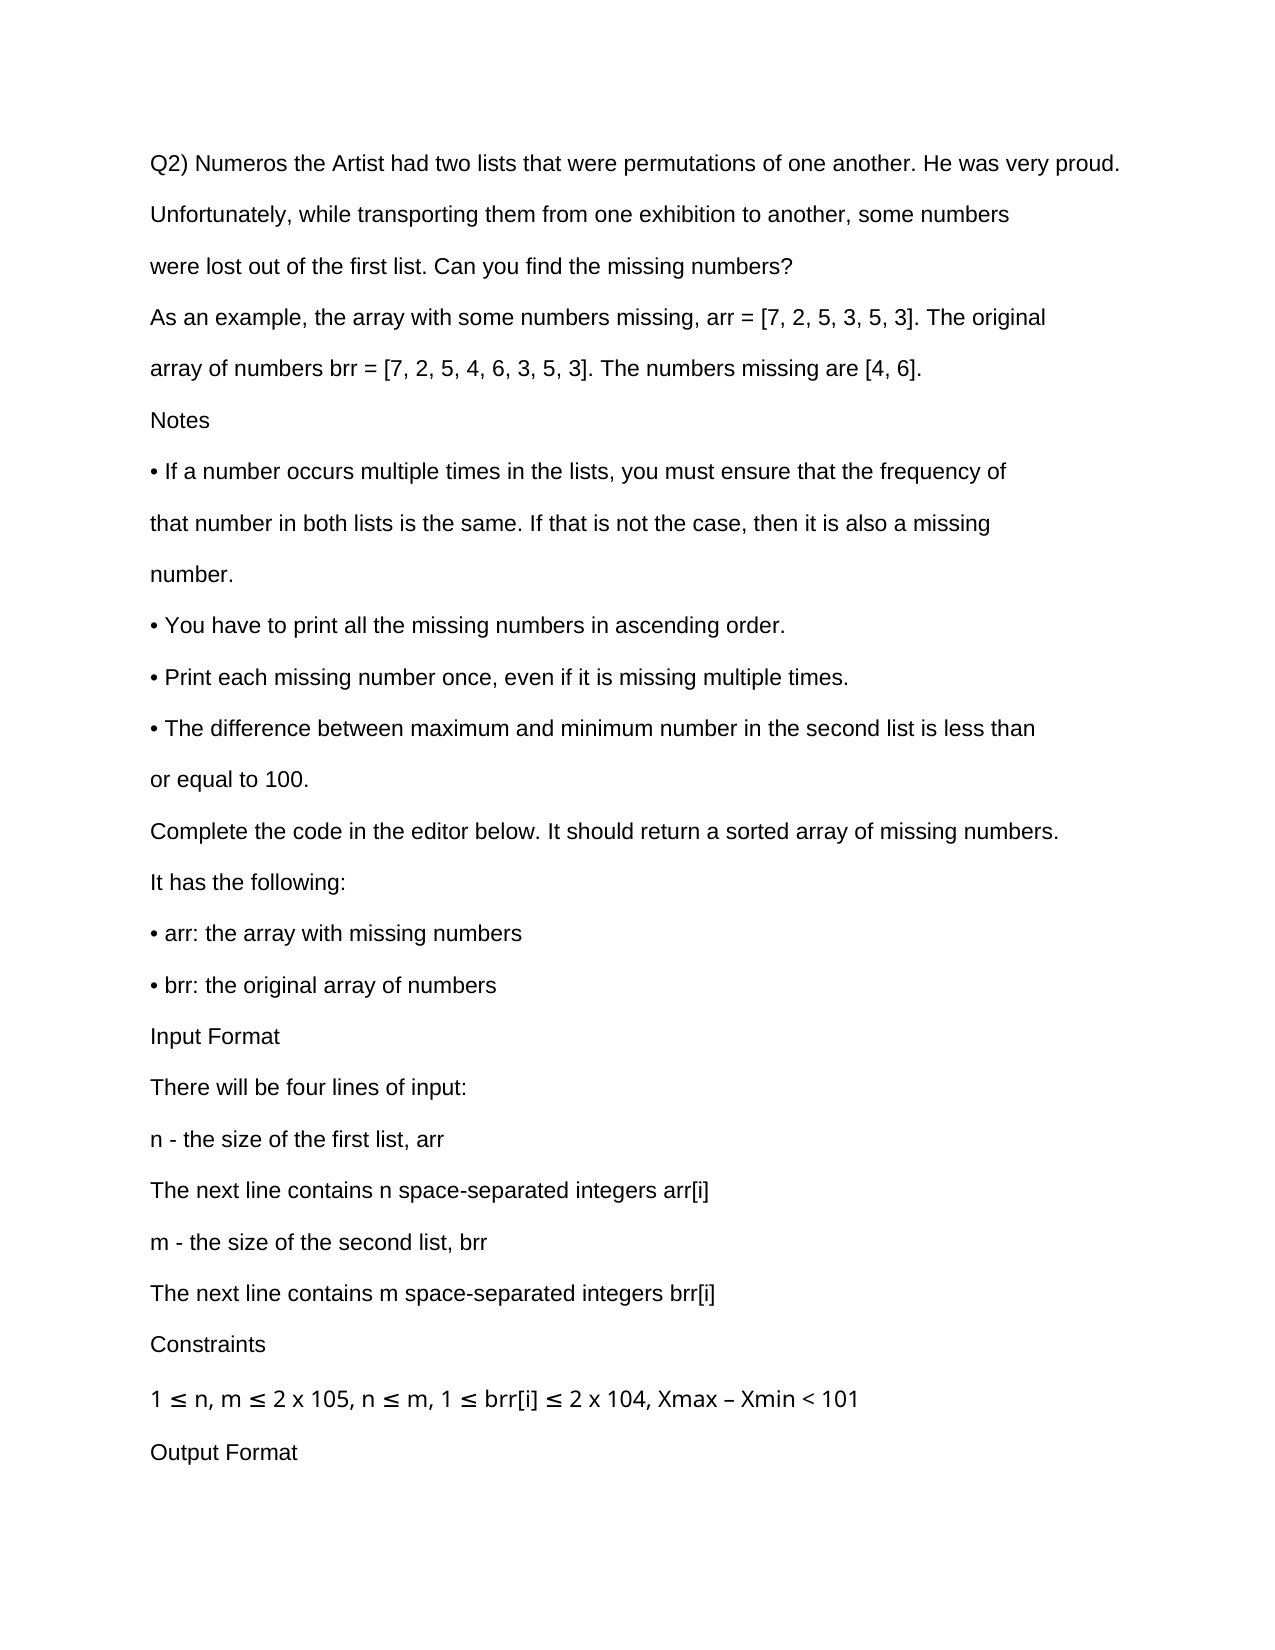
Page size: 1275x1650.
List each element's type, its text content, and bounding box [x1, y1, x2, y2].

text The next line contains n space-separated integers arr[i] [150, 1177, 1125, 1203]
text n - the size of the first list, arr [150, 1126, 1125, 1152]
text number. [150, 561, 1125, 587]
text There will be four lines of input: [150, 1074, 1125, 1101]
text Q2) Numeros the Artist had two lists that were permutations of one another. He was very proud. [150, 150, 1125, 176]
text that number in both lists is the same. If that is not the case, then it is also a missing [150, 509, 1125, 536]
text were lost out of the first list. Can you find the missing numbers? [150, 253, 1125, 279]
text • The difference between maximum and minimum number in the second list is less than [150, 715, 1125, 741]
text Complete the code in the editor below. It should return a sorted array of missing numbers. [150, 818, 1125, 844]
text As an example, the array with some numbers missing, arr = [7, 2, 5, 3, 5, 3]. The original [150, 304, 1125, 330]
text Input Format [150, 1023, 1125, 1049]
text • brr: the original array of numbers [150, 972, 1125, 998]
text 1 ≤ n, m ≤ 2 x 105, n ≤ m, 1 ≤ brr[i] ≤ 2 x 104, Xmax – Xmin < 101 [150, 1382, 1125, 1414]
text • arr: the array with missing numbers [150, 920, 1125, 947]
text Output Format [150, 1439, 1125, 1465]
text Notes [150, 407, 1125, 433]
text The next line contains m space-separated integers brr[i] [150, 1280, 1125, 1306]
text • You have to print all the missing numbers in ascending order. [150, 612, 1125, 638]
text It has the following: [150, 869, 1125, 895]
text or equal to 100. [150, 766, 1125, 793]
text Unfortunately, while transporting them from one exhibition to another, some numbers [150, 201, 1125, 228]
text • If a number occurs multiple times in the lists, you must ensure that the frequency of [150, 458, 1125, 484]
text • Print each missing number once, even if it is missing multiple times. [150, 663, 1125, 690]
text array of numbers brr = [7, 2, 5, 4, 6, 3, 5, 3]. The numbers missing are [4, 6]. [150, 355, 1125, 382]
text Constraints [150, 1331, 1125, 1357]
text m - the size of the second list, brr [150, 1228, 1125, 1255]
